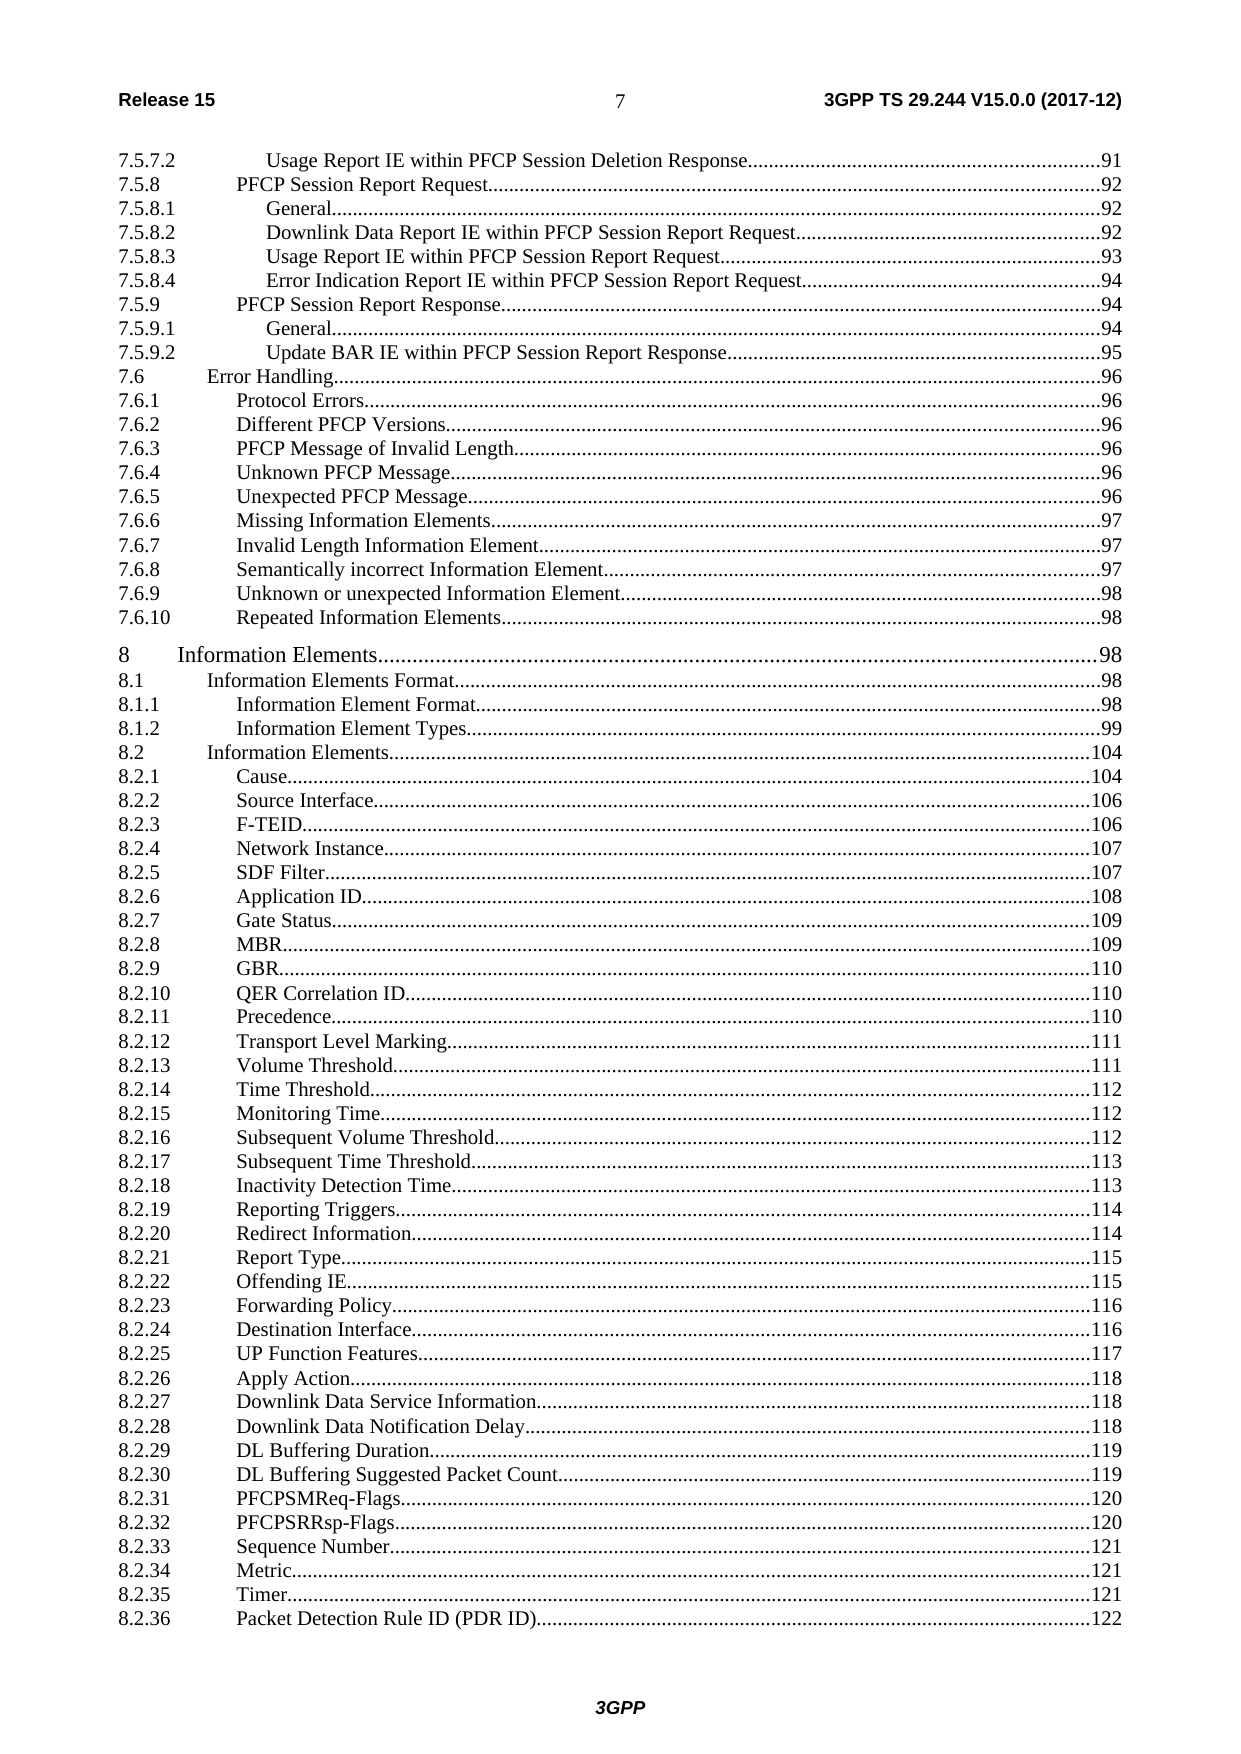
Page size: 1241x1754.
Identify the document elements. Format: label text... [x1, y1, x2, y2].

text 8.2.8 MBR 109 [118, 932, 1122, 956]
text 8.2.33 Sequence Number 121 [118, 1534, 1122, 1558]
text 8.2.18 Inactivity Detection Time 113 [118, 1173, 1122, 1197]
text 8.2.25 UP Function Features 117 [118, 1341, 1122, 1365]
text 7.5.7.2 Usage Report IE within PFCP Session Deletion Response 91 [118, 147, 1122, 172]
text 8.2.34 Metric 121 [118, 1558, 1122, 1582]
text 8.2.17 Subsequent Time Threshold 113 [118, 1149, 1122, 1173]
text 8.2.23 Forwarding Policy 116 [118, 1293, 1122, 1317]
text 8.2.35 Timer 121 [118, 1582, 1122, 1606]
text 8.2.12 Transport Level Marking 111 [118, 1028, 1122, 1053]
text 8.2.29 DL Buffering Duration 119 [118, 1438, 1122, 1462]
text 7.5.8.3 Usage Report IE within PFCP Session Report Request 93 [118, 244, 1122, 268]
text 8.2.9 GBR 110 [118, 956, 1122, 980]
text 8.2.36 Packet Detection Rule ID (PDR ID) 122 [118, 1606, 1122, 1630]
text 7.5.9 PFCP Session Report Response 94 [118, 292, 1122, 316]
text 8.2.1 Cause 104 [118, 764, 1122, 788]
text 7.5.8.2 Downlink Data Report IE within PFCP Session Report Request 92 [118, 220, 1122, 244]
text 7.5.8.4 Error Indication Report IE within PFCP Session Report Request 94 [118, 268, 1122, 292]
text 8.2.10 QER Correlation ID 110 [118, 980, 1122, 1004]
text 8.2.32 PFCPSRRsp-Flags 120 [118, 1510, 1122, 1534]
text 8.2.15 Monitoring Time 112 [118, 1101, 1122, 1125]
text 8.2.30 DL Buffering Suggested Packet Count 119 [118, 1462, 1122, 1486]
text 8.2.20 Redirect Information 114 [118, 1221, 1122, 1245]
text 8.2.4 Network Instance 107 [118, 836, 1122, 860]
text 7.5.9.1 General 94 [118, 316, 1122, 340]
text 7.5.9.2 Update BAR IE within PFCP Session Report Response 95 [118, 340, 1122, 364]
text 7.6.3 PFCP Message of Invalid Length 96 [118, 436, 1122, 460]
text 8.2.14 Time Threshold 112 [118, 1077, 1122, 1101]
text 7.6 Error Handling 96 [118, 364, 1078, 388]
text 8.2.5 SDF Filter 107 [118, 860, 1122, 884]
text 8.2.3 F-TEID 106 [118, 812, 1122, 836]
text 7.6.5 Unexpected PFCP Message 96 [118, 484, 1122, 508]
text 8.2.21 Report Type 115 [118, 1245, 1122, 1269]
text 7.6.8 Semantically incorrect Information Element 97 [118, 557, 1122, 581]
text 8.1.1 Information Element Format 98 [118, 692, 1122, 716]
text 8.2.7 Gate Status 109 [118, 908, 1122, 932]
text 8.1.2 Information Element Types 99 [118, 716, 1122, 740]
text 8.2.22 Offending IE 115 [118, 1269, 1122, 1293]
text 8.2.13 Volume Threshold 111 [118, 1053, 1122, 1077]
text 7.6.7 Invalid Length Information Element 97 [118, 532, 1122, 557]
text 7.5.8 PFCP Session Report Request 92 [118, 172, 1122, 196]
text 8.2 Information Elements 104 [118, 740, 1078, 764]
text 7.6.6 Missing Information Elements 97 [118, 508, 1122, 532]
text 8.2.24 Destination Interface 116 [118, 1317, 1122, 1341]
text 8.2.11 Precedence 110 [118, 1004, 1122, 1028]
text 8.2.16 Subsequent Volume Threshold 112 [118, 1125, 1122, 1149]
text 8.2.19 Reporting Triggers 114 [118, 1197, 1122, 1221]
text 8 Information Elements 98 [118, 641, 1078, 668]
text 8.2.6 Application ID 108 [118, 884, 1122, 908]
text 7.6.9 Unknown or unexpected Information Element 98 [118, 581, 1122, 605]
text 8.2.26 Apply Action 118 [118, 1365, 1122, 1389]
text 7.6.4 Unknown PFCP Message 96 [118, 460, 1122, 484]
text 8.2.2 Source Interface 106 [118, 788, 1122, 812]
text 8.1 Information Elements Format 98 [118, 668, 1078, 692]
text 8.2.31 PFCPSMReq-Flags 120 [118, 1486, 1122, 1510]
text 8.2.28 Downlink Data Notification Delay 118 [118, 1413, 1122, 1438]
text 7.6.2 Different PFCP Versions 96 [118, 412, 1122, 436]
text 8.2.27 Downlink Data Service Information 118 [118, 1389, 1122, 1413]
text 7.6.10 Repeated Information Elements 98 [118, 605, 1122, 629]
text 7.6.1 Protocol Errors 96 [118, 388, 1122, 412]
text 7.5.8.1 General 92 [118, 196, 1122, 220]
